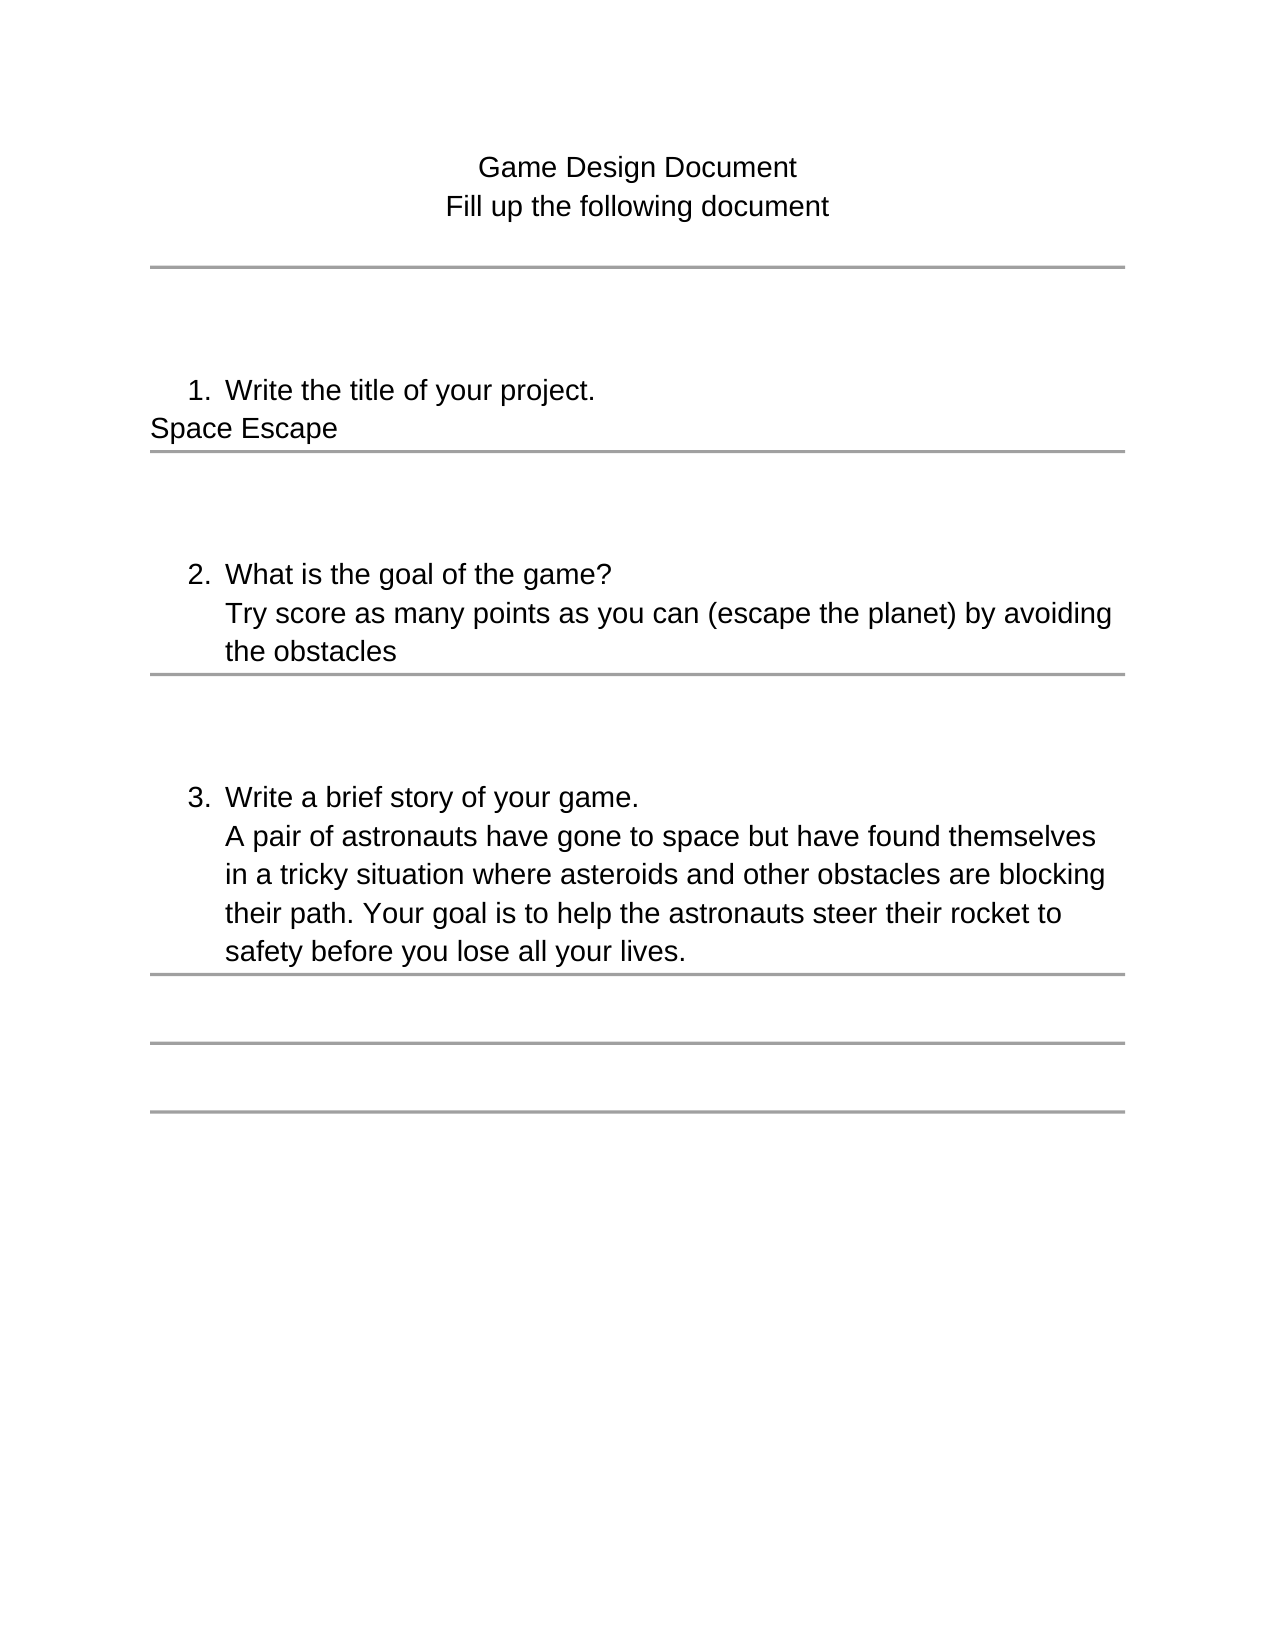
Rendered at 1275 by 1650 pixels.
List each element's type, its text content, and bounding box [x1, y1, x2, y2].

text A pair of astronauts have gone to space but have found themselves in a tricky situation where asteroids and other obstacles are blocking their path. Your goal is to help the astronauts steer their rocket to safety before you lose all your lives. [225, 819, 1125, 968]
text Game Design Document [150, 150, 1125, 183]
text Try score as many points as you can (escape the planet) by avoiding the obstacles [225, 596, 1125, 668]
text Fill up the following document [150, 188, 1125, 222]
list What is the goal of the game? [187, 557, 1125, 591]
list Write a brief story of your game. [187, 780, 1125, 814]
list Write the title of your project. [187, 373, 1125, 406]
text Space Escape [150, 411, 1125, 445]
